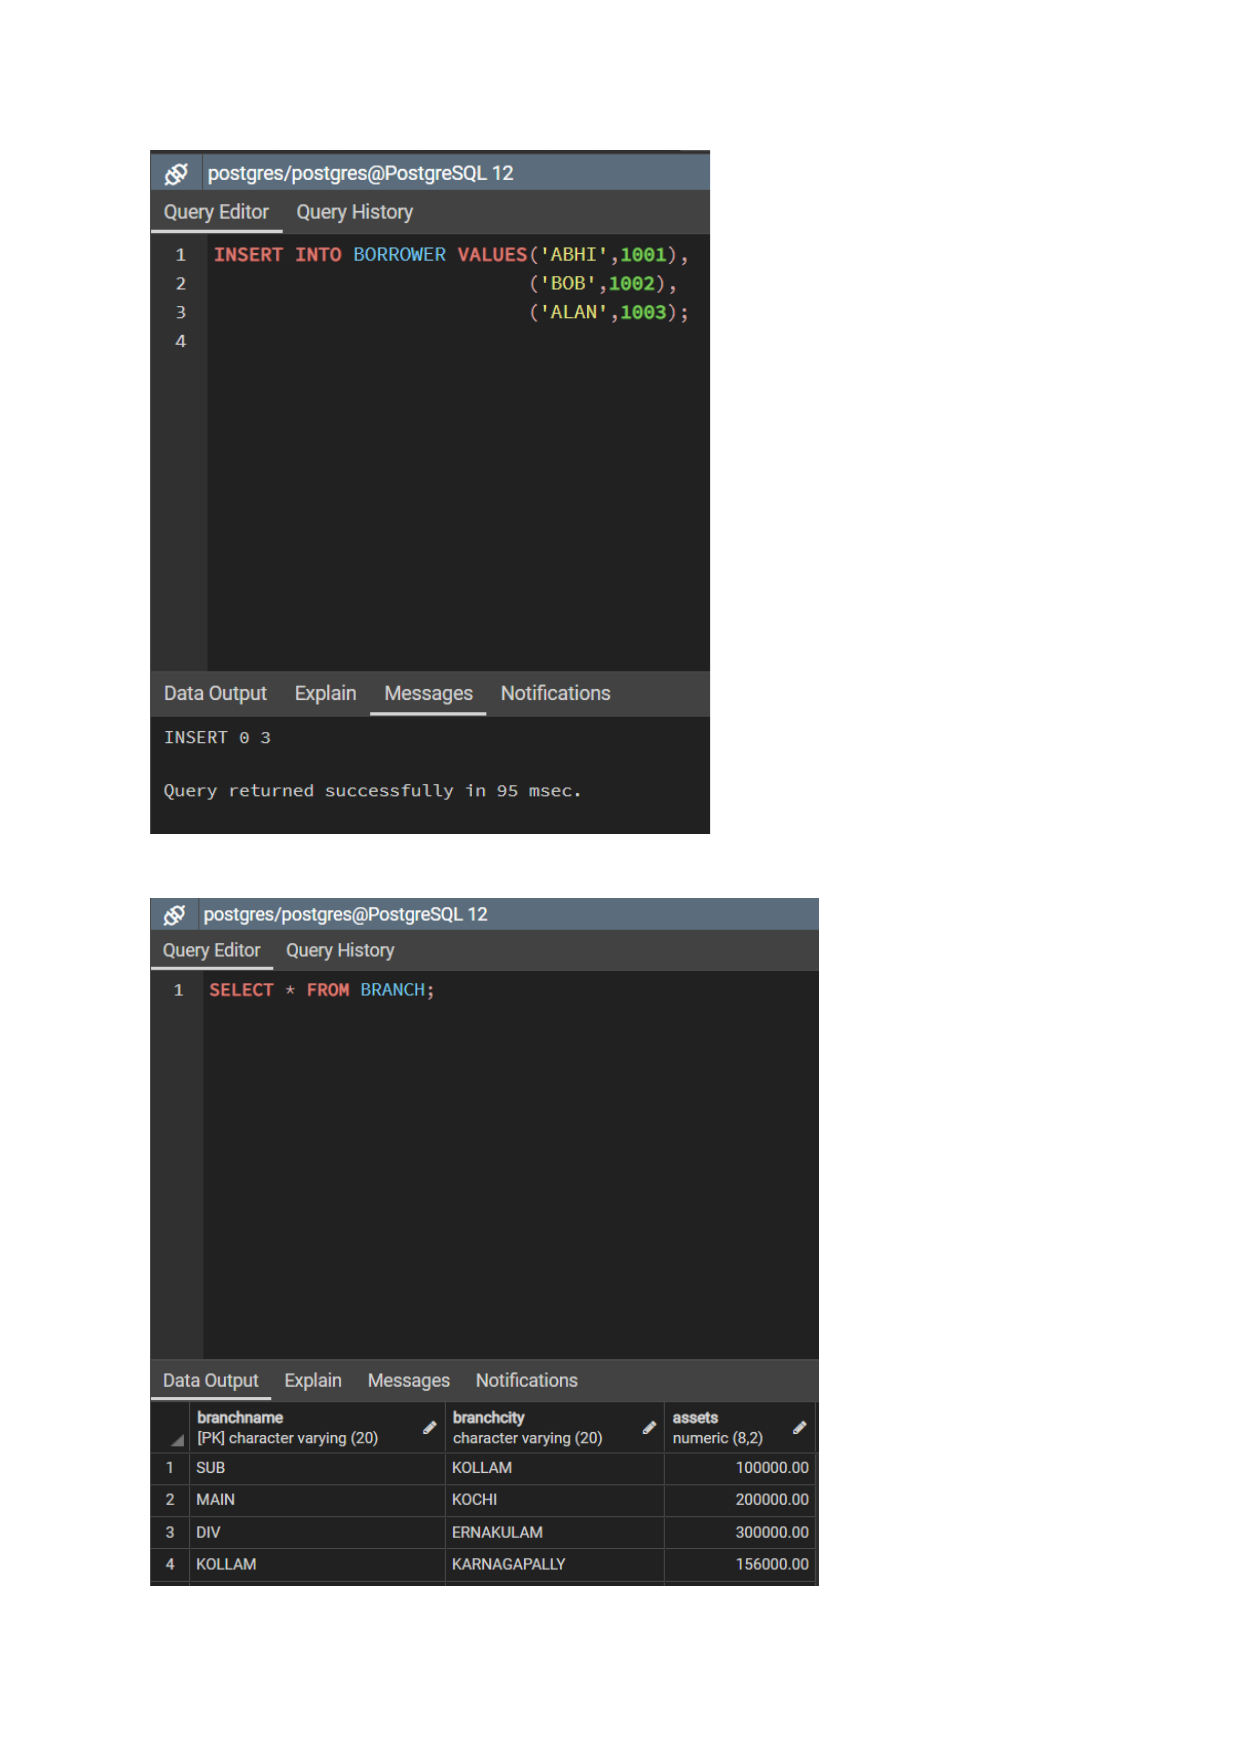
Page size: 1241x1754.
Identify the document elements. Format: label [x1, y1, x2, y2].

picture [150, 898, 819, 1586]
picture [150, 150, 711, 834]
